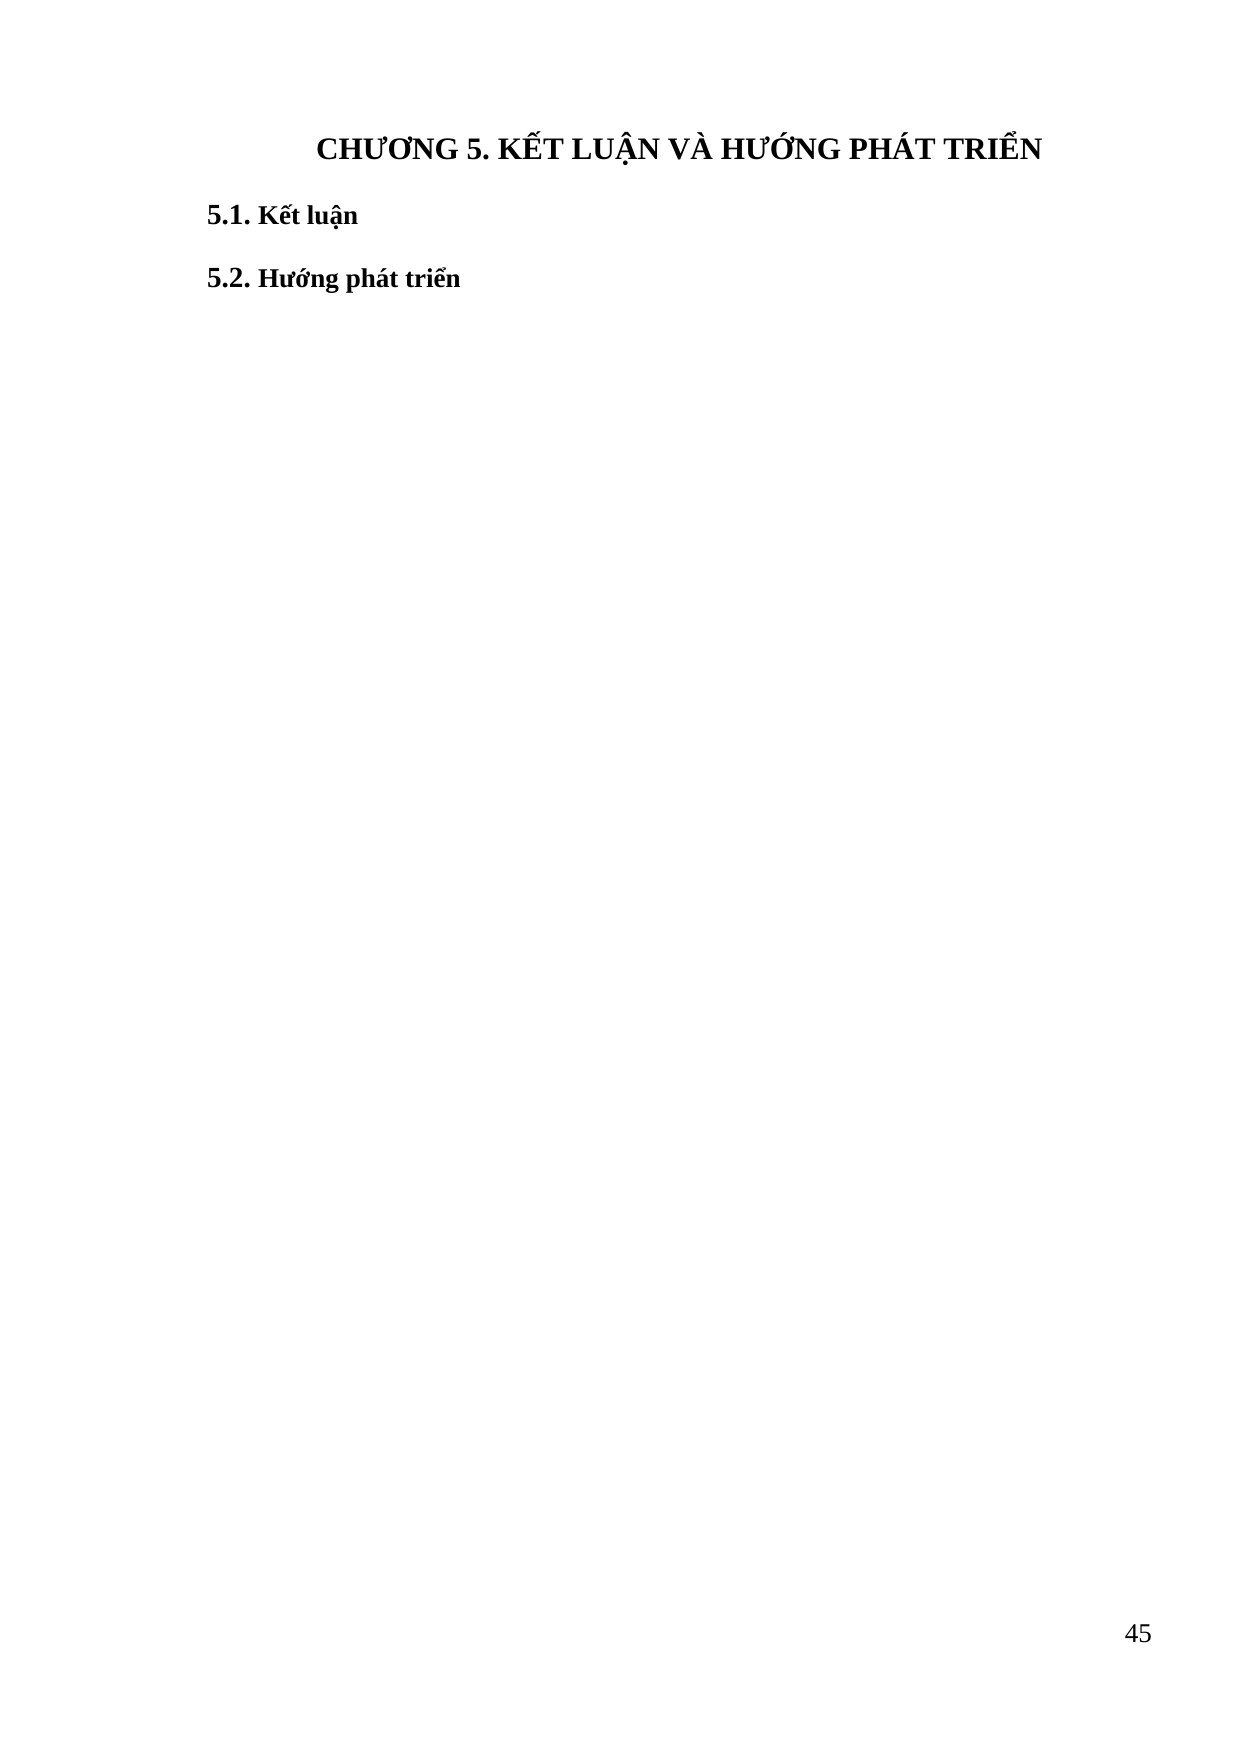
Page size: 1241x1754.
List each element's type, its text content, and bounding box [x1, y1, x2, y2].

subtitle KẾT LUẬN VÀ HƯỚNG PHÁT TRIỂN [207, 131, 1152, 167]
subtitle Hướng phát triển [207, 260, 1152, 293]
subtitle Kết luận [207, 197, 1152, 231]
